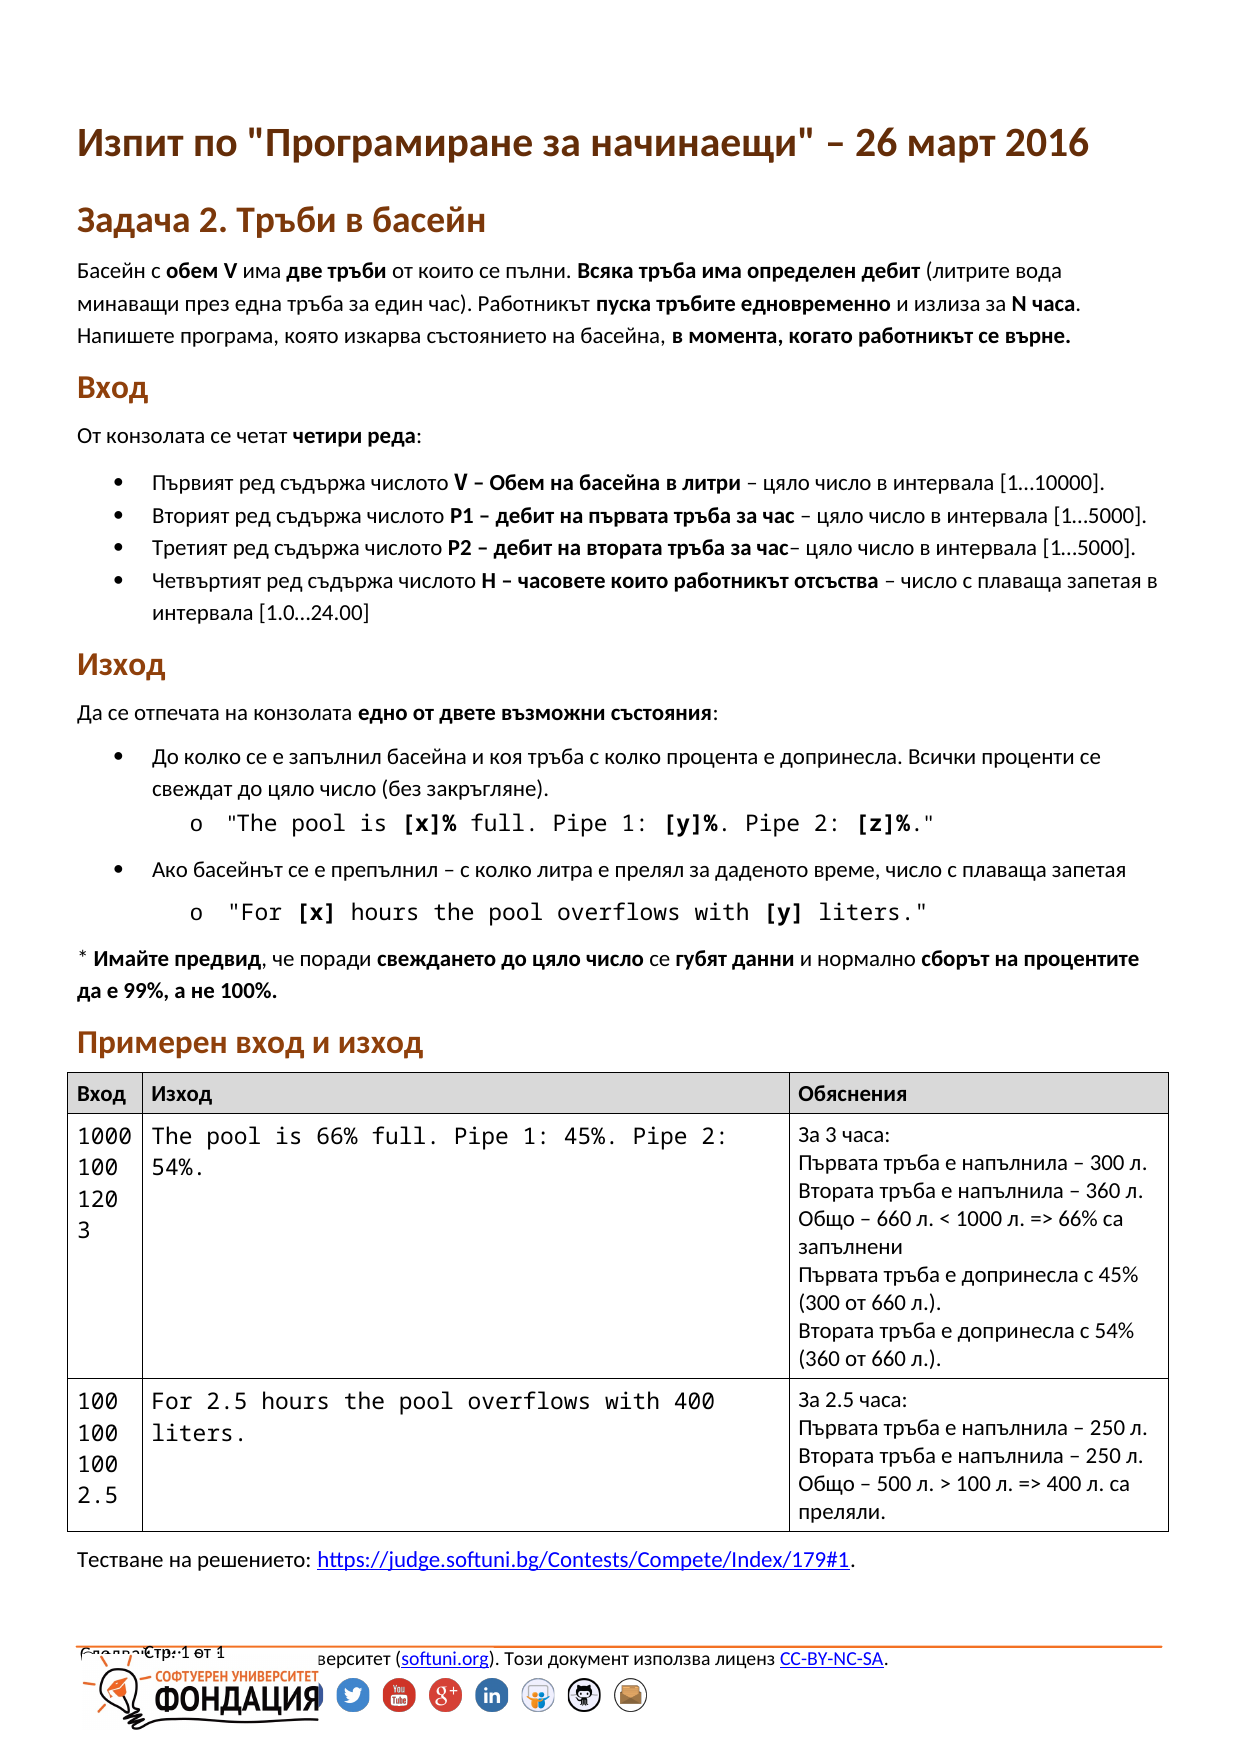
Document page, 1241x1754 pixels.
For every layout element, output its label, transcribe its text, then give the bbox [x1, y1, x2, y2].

list Третият ред съдържа числото P2 – дебит на втората тръба за час– цяло число в интервала [1…5000]. [114, 533, 1163, 562]
list "The pool is [x]% full. Pipe 1: [y]%. Pipe 2: [z]%." [189, 807, 1163, 838]
table_header Изход [143, 1073, 789, 1113]
text Да се отпечата на конзолата едно от двете възможни състояния: [77, 698, 1163, 726]
picture [521, 1678, 555, 1712]
list Четвъртият ред съдържа числото H – часовете които работникът отсъства – число с плаваща запетая в интервала [1.0…24.00] [114, 566, 1163, 626]
text * Имайте предвид, че поради свеждането до цяло число се губят данни и нормално сборът на процентите да е 99%, а не 100%. [77, 944, 1163, 1004]
list До колко се е запълнил басейна и коя тръба с колко процента е допринесла. Всички проценти се свеждат до цяло число (без закръгляне). [114, 742, 1163, 803]
table_cell For 2.5 hours the pool overflows with 400 liters. [143, 1379, 789, 1531]
table_cell 1000 100 120 3 [68, 1114, 142, 1378]
subtitle Aко басейнът се е препълнил – с колко литра е прелял за даденото време, число с плаваща запетая [114, 855, 1163, 883]
picture [567, 1678, 601, 1712]
subtitle Изход [77, 643, 1163, 683]
list "For [x] hours the pool overflows with [y] liters." [189, 896, 1163, 927]
subtitle Изпит по "Програмиране за начинаещи" – 26 март 2016 [77, 116, 1163, 167]
table_cell 100 100 100 2.5 [68, 1379, 142, 1531]
subtitle Задача 2. Тръби в басейн [77, 196, 1163, 241]
subtitle Вход [77, 366, 1163, 406]
picture [475, 1678, 509, 1712]
picture [82, 1654, 324, 1730]
picture [382, 1678, 416, 1712]
table_cell За 2.5 часа: Първата тръба е напълнила – 250 л. Втората тръба е напълнила – 250 л. Общо – 500 л. > 100 л. => 400 л. са преляли. [790, 1379, 1168, 1531]
table_header Вход [68, 1073, 142, 1113]
picture [429, 1678, 462, 1712]
picture [614, 1678, 647, 1712]
table_header Обяснения [790, 1073, 1168, 1113]
list Първият ред съдържа числото V – Обем на басейна в литри – цяло число в интервала [1…10000]. [114, 465, 1163, 497]
picture [336, 1678, 370, 1712]
list Вторият ред съдържа числото P1 – дебит на първата тръба за час – цяло число в интервала [1…5000]. [114, 501, 1163, 529]
table_cell The pool is 66% full. Pipe 1: 45%. Pipe 2: 54%. [143, 1114, 789, 1378]
text Тестване на решението: https://judge.softuni.bg/Contests/Compete/Index/179#1. [77, 1545, 1163, 1573]
table_cell За 3 часа: Първата тръба е напълнила – 300 л. Втората тръба е напълнила – 360 л. Общо – 660 л. < 1000 л. => 66% са запълнени Първата тръба е допринесла с 45% (300 от 660 л.). Втората тръба е допринесла с 54% (360 от 660 л.). [790, 1114, 1168, 1378]
text Басейн с обем V има две тръби от които се пълни. Всяка тръба има определен дебит (литрите вода минаващи през една тръба за един час). Работникът пуска тръбите едновременно и излиза за N часа. Напишете програма, която изкарва състоянието на басейна, в момента, когато работникът се върне. [77, 257, 1163, 349]
subtitle Примерен вход и изход [77, 1021, 1163, 1062]
text От конзолата се четат четири реда: [77, 421, 1163, 449]
